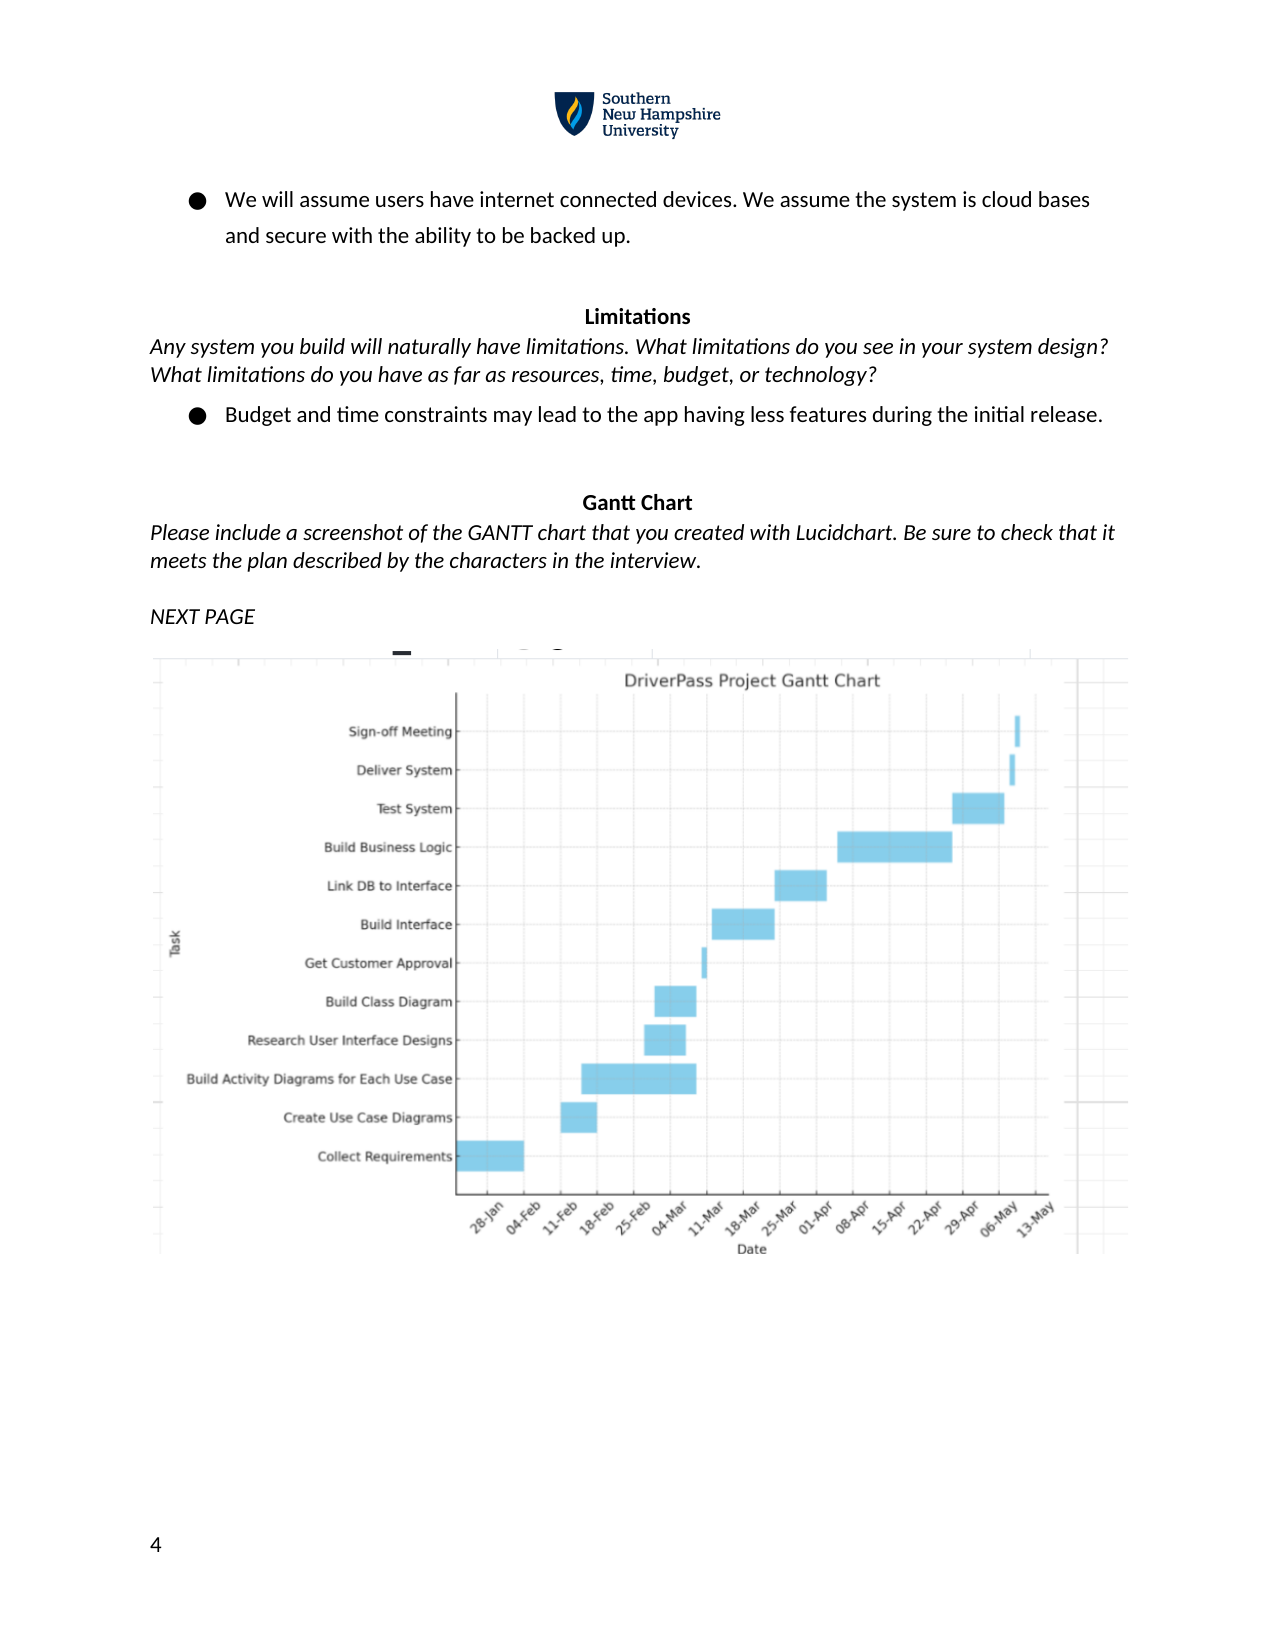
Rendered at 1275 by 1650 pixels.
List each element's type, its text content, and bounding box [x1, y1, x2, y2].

picture [153, 649, 1129, 1254]
subtitle Gantt Chart [150, 488, 1125, 516]
text NEXT PAGE [150, 602, 1125, 631]
text Any system you build will naturally have limitations. What limitations do you see in your system design? What limitations do you have as far as resources, time, budget, or technology? [150, 332, 1125, 388]
list Budget and time constraints may lead to the app having less features during the initial release. [187, 388, 1125, 435]
subtitle Limitations [150, 302, 1125, 330]
text Please include a screenshot of the GANTT chart that you created with Lucidchart. Be sure to check that it meets the plan described by the characters in the interview. [150, 518, 1125, 574]
list We will assume users have internet connected devices. We assume the system is cloud bases and secure with the ability to be backed up. [187, 174, 1125, 249]
picture [546, 75, 729, 154]
